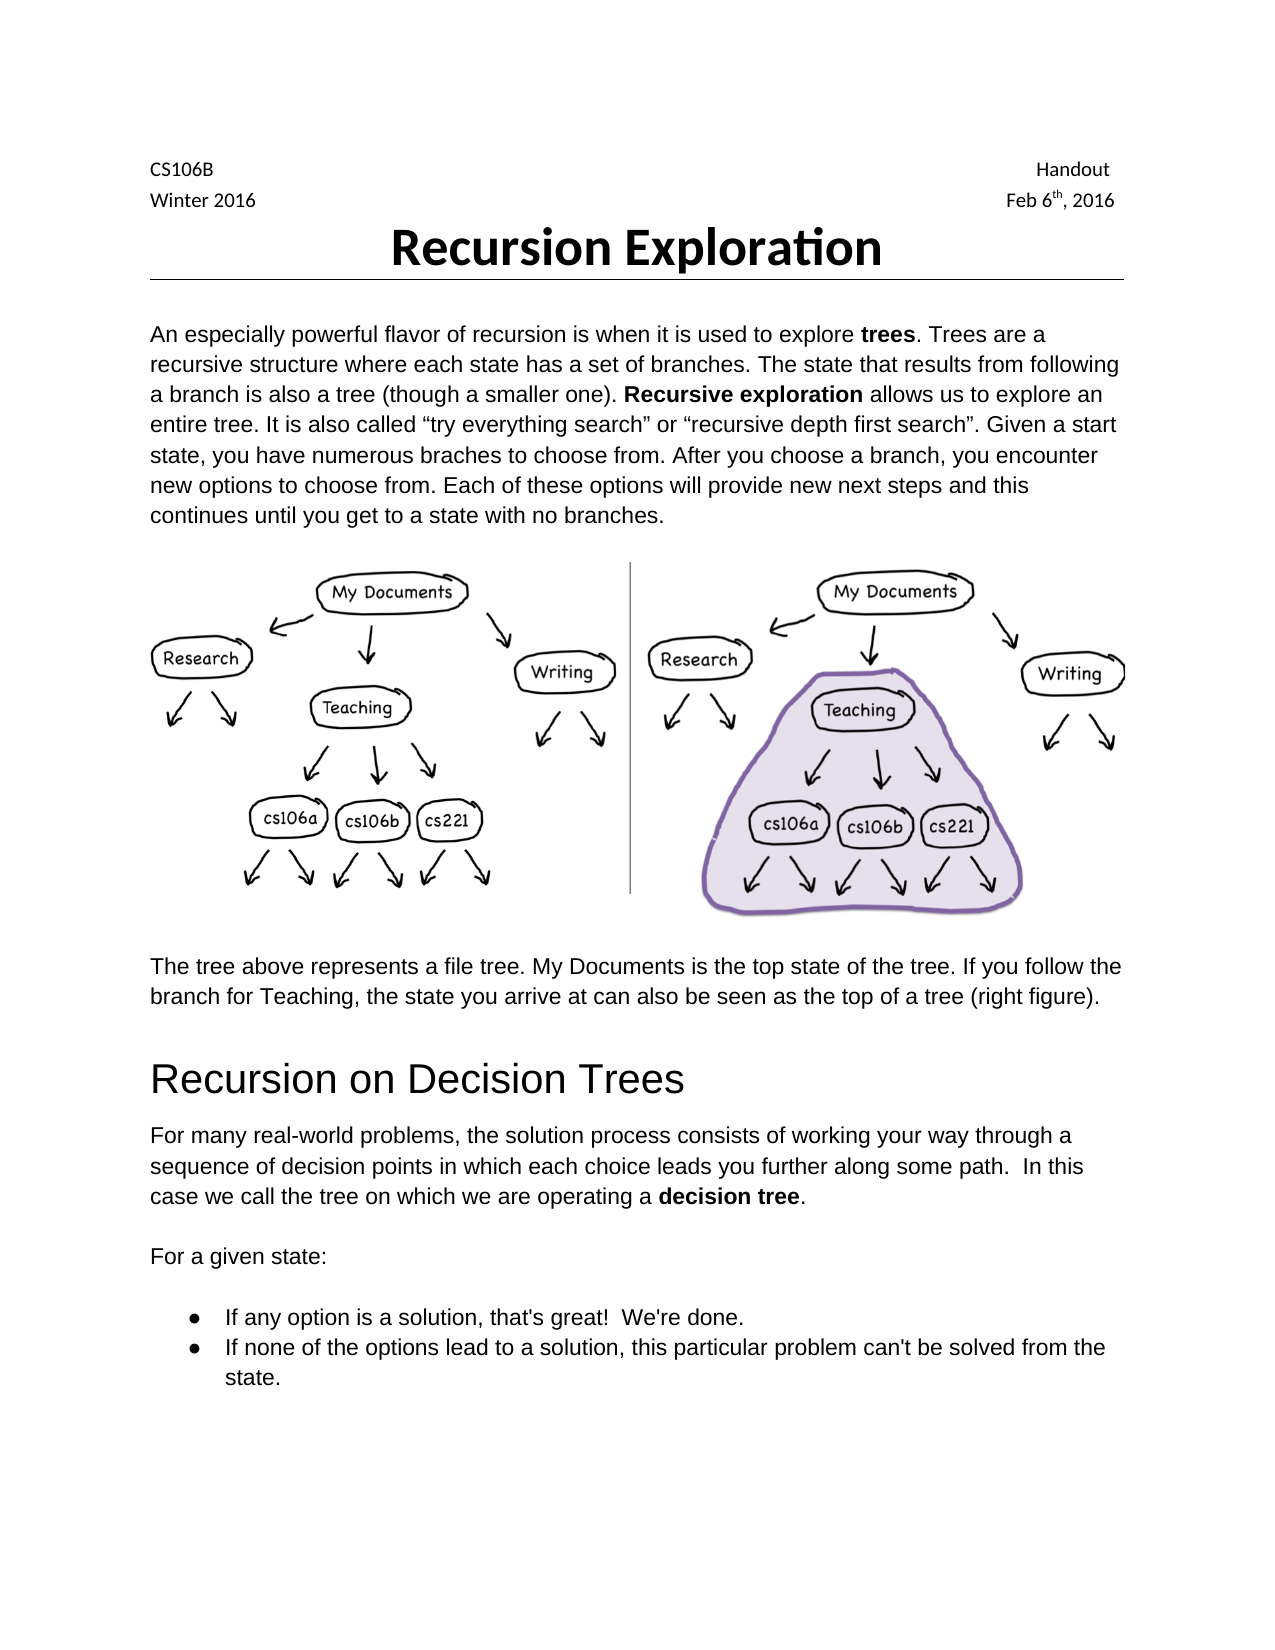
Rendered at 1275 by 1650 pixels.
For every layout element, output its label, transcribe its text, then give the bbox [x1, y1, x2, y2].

list If any option is a solution, that's great! We're done. [187, 1304, 1125, 1330]
text For a given state: [150, 1243, 1125, 1270]
text The tree above represents a file tree. My Documents is the top state of the tree. If you follow the branch for Teaching, the state you arrive at can also be seen as the top of a tree (right figure). [150, 953, 1125, 1009]
text CS106B Handout Winter 2016 Feb 6th, 2016 [150, 150, 1125, 212]
list If none of the options lead to a solution, this particular problem can't be solved from the state. [187, 1334, 1125, 1391]
picture [150, 562, 1125, 919]
text An especially powerful flavor of recursion is when it is used to explore trees. Trees are a recursive structure where each state has a set of branches. The state that results from following a branch is also a tree (though a smaller one). Recursive exploration allows us to explore an entire tree. It is also called “try everything search” or “recursive depth first search”. Given a start state, you have numerous braches to choose from. After you choose a branch, you encounter new options to choose from. Each of these options will provide new next steps and this continues until you get to a state with no branches. [150, 321, 1125, 528]
subtitle Recursion on Decision Trees [150, 1055, 1125, 1103]
text For many real-world problems, the solution process consists of working your way through a sequence of decision points in which each choice leads you further along some path. In this case we call the tree on which we are operating a decision tree. [150, 1122, 1125, 1209]
text Recursion Exploration [150, 212, 1124, 279]
